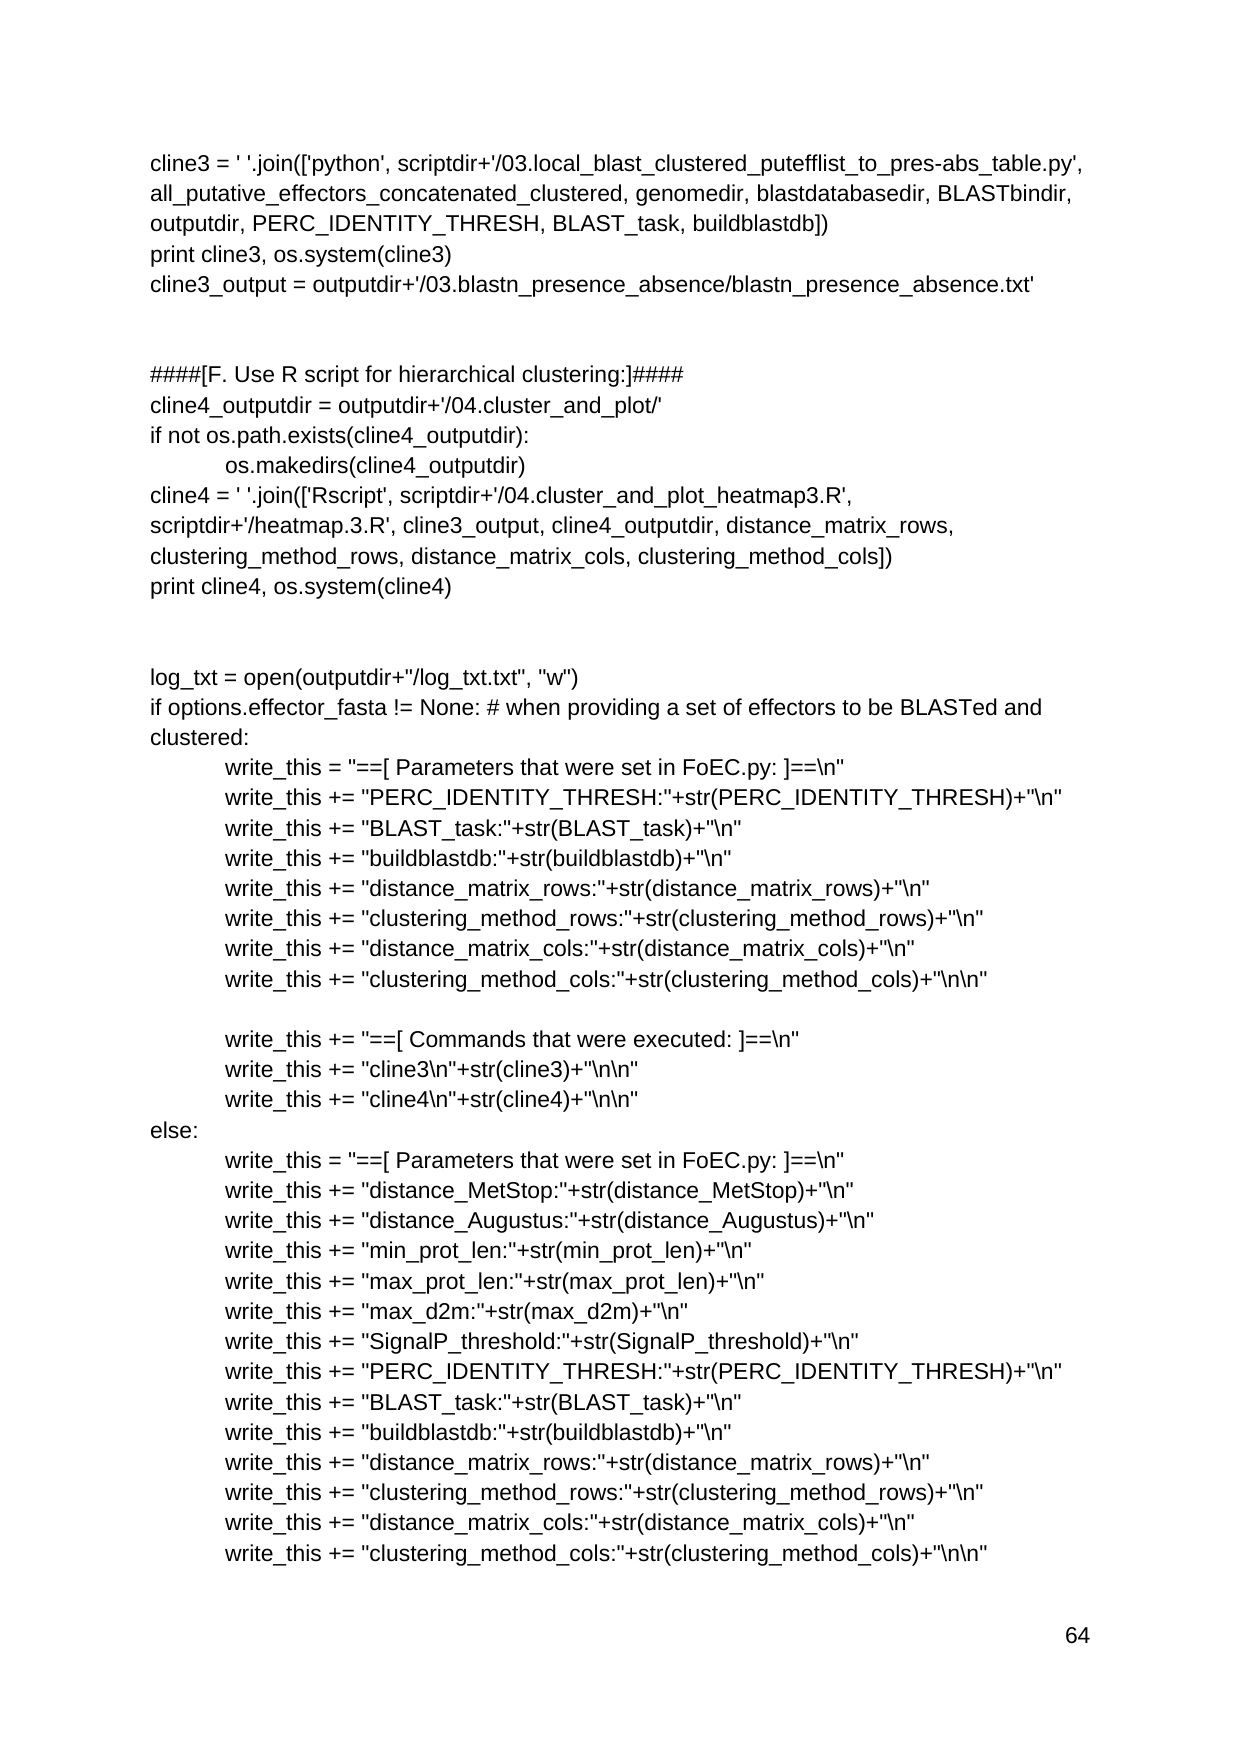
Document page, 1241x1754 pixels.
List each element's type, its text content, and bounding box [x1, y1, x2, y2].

text write_this += "distance_matrix_rows:"+str(distance_matrix_rows)+"\n" [150, 1449, 1090, 1475]
text ####[F. Use R script for hierarchical clustering:]#### [150, 361, 1090, 388]
text else: [150, 1117, 1090, 1143]
text write_this += "distance_Augustus:"+str(distance_Augustus)+"\n" [150, 1207, 1090, 1234]
text write_this += "min_prot_len:"+str(min_prot_len)+"\n" [150, 1237, 1090, 1264]
text print cline3, os.system(cline3) [150, 241, 1090, 267]
text write_this += "==[ Commands that were executed: ]==\n" [150, 1026, 1090, 1052]
text if not os.path.exists(cline4_outputdir): [150, 422, 1090, 448]
text write_this = "==[ Parameters that were set in FoEC.py: ]==\n" [150, 1147, 1090, 1173]
text write_this += "clustering_method_rows:"+str(clustering_method_rows)+"\n" [150, 1479, 1090, 1506]
text write_this += "clustering_method_cols:"+str(clustering_method_cols)+"\n\n" [150, 966, 1090, 992]
text write_this += "PERC_IDENTITY_THRESH:"+str(PERC_IDENTITY_THRESH)+"\n" [150, 1358, 1090, 1385]
text if options.effector_fasta != None: # when providing a set of effectors to be BLASTed and clustered: [150, 694, 1090, 750]
text write_this += "clustering_method_cols:"+str(clustering_method_cols)+"\n\n" [150, 1539, 1090, 1566]
text write_this += "cline4\n"+str(cline4)+"\n\n" [150, 1086, 1090, 1113]
text write_this += "SignalP_threshold:"+str(SignalP_threshold)+"\n" [150, 1328, 1090, 1354]
text write_this += "PERC_IDENTITY_THRESH:"+str(PERC_IDENTITY_THRESH)+"\n" [150, 784, 1090, 811]
text cline3_output = outputdir+'/03.blastn_presence_absence/blastn_presence_absence.txt' [150, 271, 1090, 297]
text write_this += "distance_matrix_rows:"+str(distance_matrix_rows)+"\n" [150, 875, 1090, 901]
text os.makedirs(cline4_outputdir) [150, 452, 1090, 478]
text cline3 = ' '.join(['python', scriptdir+'/03.local_blast_clustered_putefflist_to_pres-abs_table.py', all_putative_effectors_concatenated_clustered, genomedir, blastdatabasedir, BLASTbindir, outputdir, PERC_IDENTITY_THRESH, BLAST_task, buildblastdb]) [150, 150, 1090, 237]
text write_this += "distance_MetStop:"+str(distance_MetStop)+"\n" [150, 1177, 1090, 1203]
text write_this += "BLAST_task:"+str(BLAST_task)+"\n" [150, 814, 1090, 841]
text write_this += "buildblastdb:"+str(buildblastdb)+"\n" [150, 845, 1090, 871]
text write_this += "cline3\n"+str(cline3)+"\n\n" [150, 1056, 1090, 1083]
text write_this += "clustering_method_rows:"+str(clustering_method_rows)+"\n" [150, 905, 1090, 932]
text write_this += "buildblastdb:"+str(buildblastdb)+"\n" [150, 1419, 1090, 1445]
text log_txt = open(outputdir+"/log_txt.txt", "w") [150, 663, 1090, 690]
text cline4 = ' '.join(['Rscript', scriptdir+'/04.cluster_and_plot_heatmap3.R', scriptdir+'/heatmap.3.R', cline3_output, cline4_outputdir, distance_matrix_rows, clustering_method_rows, distance_matrix_cols, clustering_method_cols]) [150, 482, 1090, 569]
text write_this += "distance_matrix_cols:"+str(distance_matrix_cols)+"\n" [150, 1509, 1090, 1536]
text cline4_outputdir = outputdir+'/04.cluster_and_plot/' [150, 392, 1090, 418]
text print cline4, os.system(cline4) [150, 573, 1090, 599]
text write_this += "max_prot_len:"+str(max_prot_len)+"\n" [150, 1268, 1090, 1294]
text write_this += "max_d2m:"+str(max_d2m)+"\n" [150, 1298, 1090, 1324]
text write_this += "distance_matrix_cols:"+str(distance_matrix_cols)+"\n" [150, 935, 1090, 962]
text write_this += "BLAST_task:"+str(BLAST_task)+"\n" [150, 1388, 1090, 1415]
text write_this = "==[ Parameters that were set in FoEC.py: ]==\n" [150, 754, 1090, 781]
